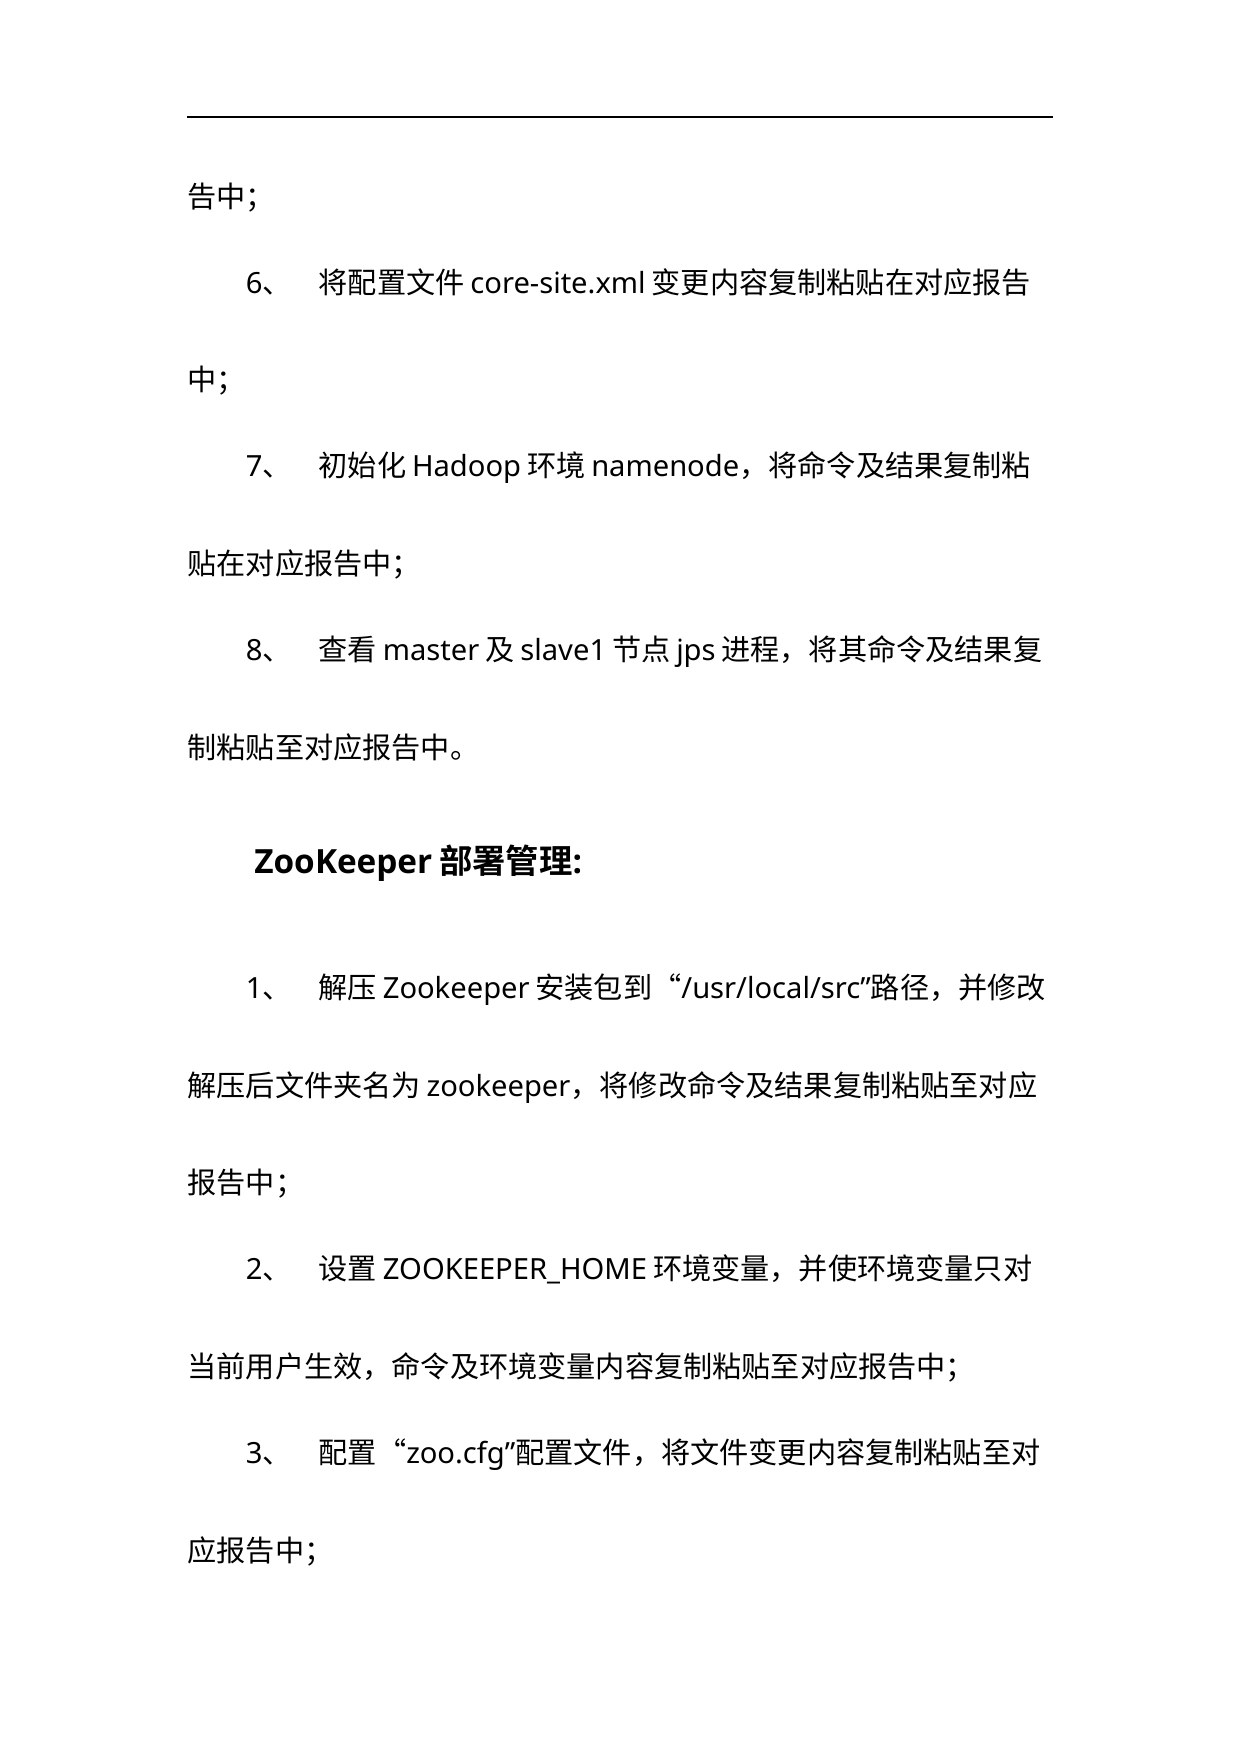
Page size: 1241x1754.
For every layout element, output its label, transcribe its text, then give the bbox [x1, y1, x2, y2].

list 解压Zookeeper安装包到“/usr/local/src”路径，并修改解压后文件夹名为zookeeper，将修改命令及结果复制粘贴至对应报告中； [187, 953, 1053, 1213]
subtitle ZooKeeper部署管理: [187, 826, 1053, 891]
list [187, 162, 1053, 227]
list 初始化Hadoop环境namenode，将命令及结果复制粘贴在对应报告中； [187, 432, 1053, 594]
list 查看master及slave1节点jps进程，将其命令及结果复制粘贴至对应报告中。 [187, 615, 1053, 778]
list 设置ZOOKEEPER_HOME环境变量，并使环境变量只对当前用户生效，命令及环境变量内容复制粘贴至对应报告中； [187, 1235, 1053, 1397]
list 将配置文件core-site.xml变更内容复制粘贴在对应报告中； [187, 248, 1053, 411]
list 配置“zoo.cfg”配置文件，将文件变更内容复制粘贴至对应报告中； [187, 1418, 1053, 1581]
